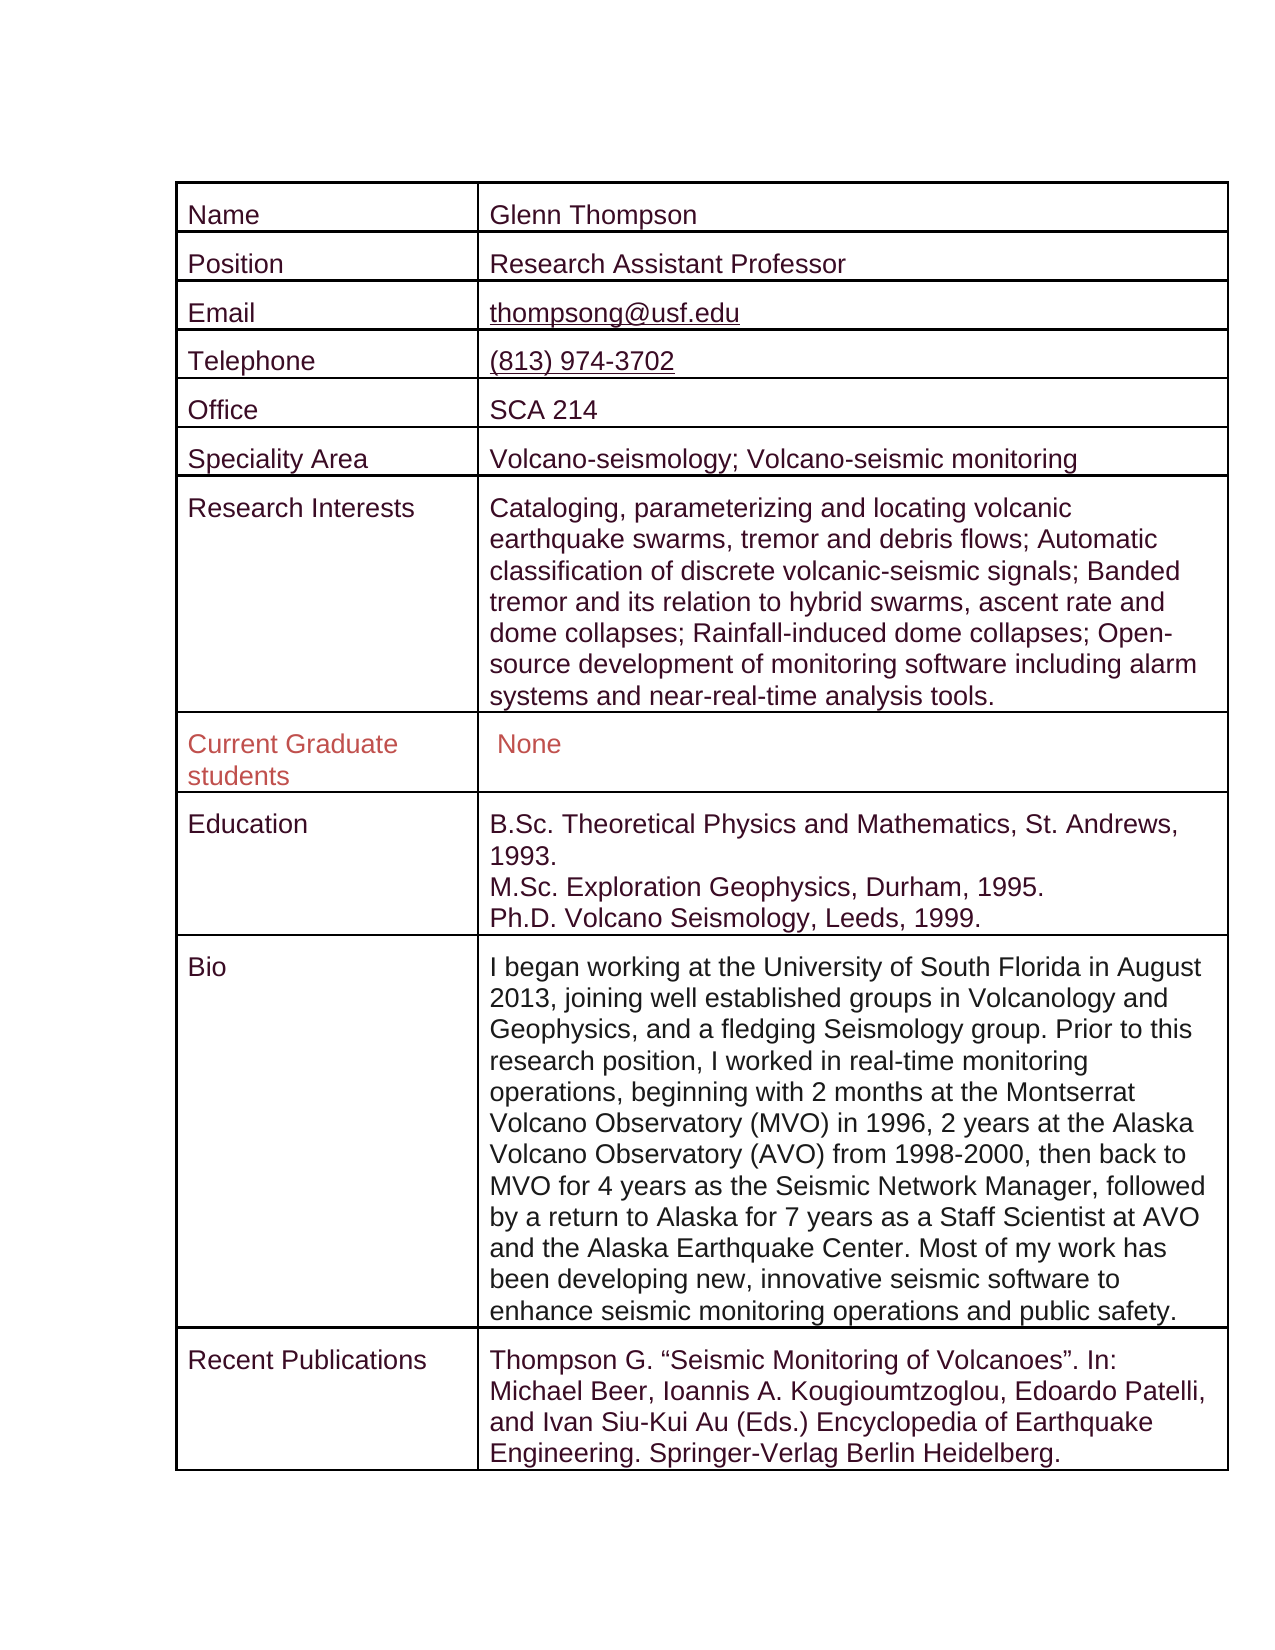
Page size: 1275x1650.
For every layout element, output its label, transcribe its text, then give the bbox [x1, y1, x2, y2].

table_cell Education [178, 793, 477, 933]
table_cell Cataloging, parameterizing and locating volcanic earthquake swarms, tremor and debris flows; Automatic classification of discrete volcanic-seismic signals; Banded tremor and its relation to hybrid swarms, ascent rate and dome collapses; Rainfall-induced dome collapses; Open-source development of monitoring software including alarm systems and near-real-time analysis tools. [479, 477, 1227, 711]
table_cell I began working at the University of South Florida in August 2013, joining well established groups in Volcanology and Geophysics, and a fledging Seismology group. Prior to this research position, I worked in real-time monitoring operations, beginning with 2 months at the Montserrat Volcano Observatory (MVO) in 1996, 2 years at the Alaska Volcano Observatory (AVO) from 1998-2000, then back to MVO for 4 years as the Seismic Network Manager, followed by a return to Alaska for 7 years as a Staff Scientist at AVO and the Alaska Earthquake Center. Most of my work has been developing new, innovative seismic software to enhance seismic monitoring operations and public safety. [479, 936, 1227, 1326]
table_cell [479, 1329, 1227, 1469]
table_cell Recent Publications [178, 1329, 477, 1469]
table_cell Office [178, 379, 477, 426]
table_cell Email [178, 282, 477, 328]
table_cell Volcano-seismology; Volcano-seismic monitoring [479, 428, 1227, 474]
table_cell Telephone [178, 331, 477, 377]
table_cell B.Sc. Theoretical Physics and Mathematics, St. Andrews, 1993. M.Sc. Exploration Geophysics, Durham, 1995. Ph.D. Volcano Seismology, Leeds, 1999. [479, 793, 1227, 933]
table_cell Research Assistant Professor [479, 233, 1227, 279]
table_cell (813) 974-3702 [479, 331, 1227, 377]
table_cell SCA 214 [479, 379, 1227, 426]
table_cell Current Graduate students [178, 713, 477, 791]
table_cell Speciality Area [178, 428, 477, 474]
table_cell None [479, 713, 1227, 791]
table_cell Research Interests [178, 477, 477, 711]
table_cell Position [178, 233, 477, 279]
table_header Name [178, 184, 477, 230]
table_cell thompsong@usf.edu [479, 282, 1227, 328]
table_cell Bio [178, 936, 477, 1326]
table_header Glenn Thompson [479, 184, 1227, 230]
